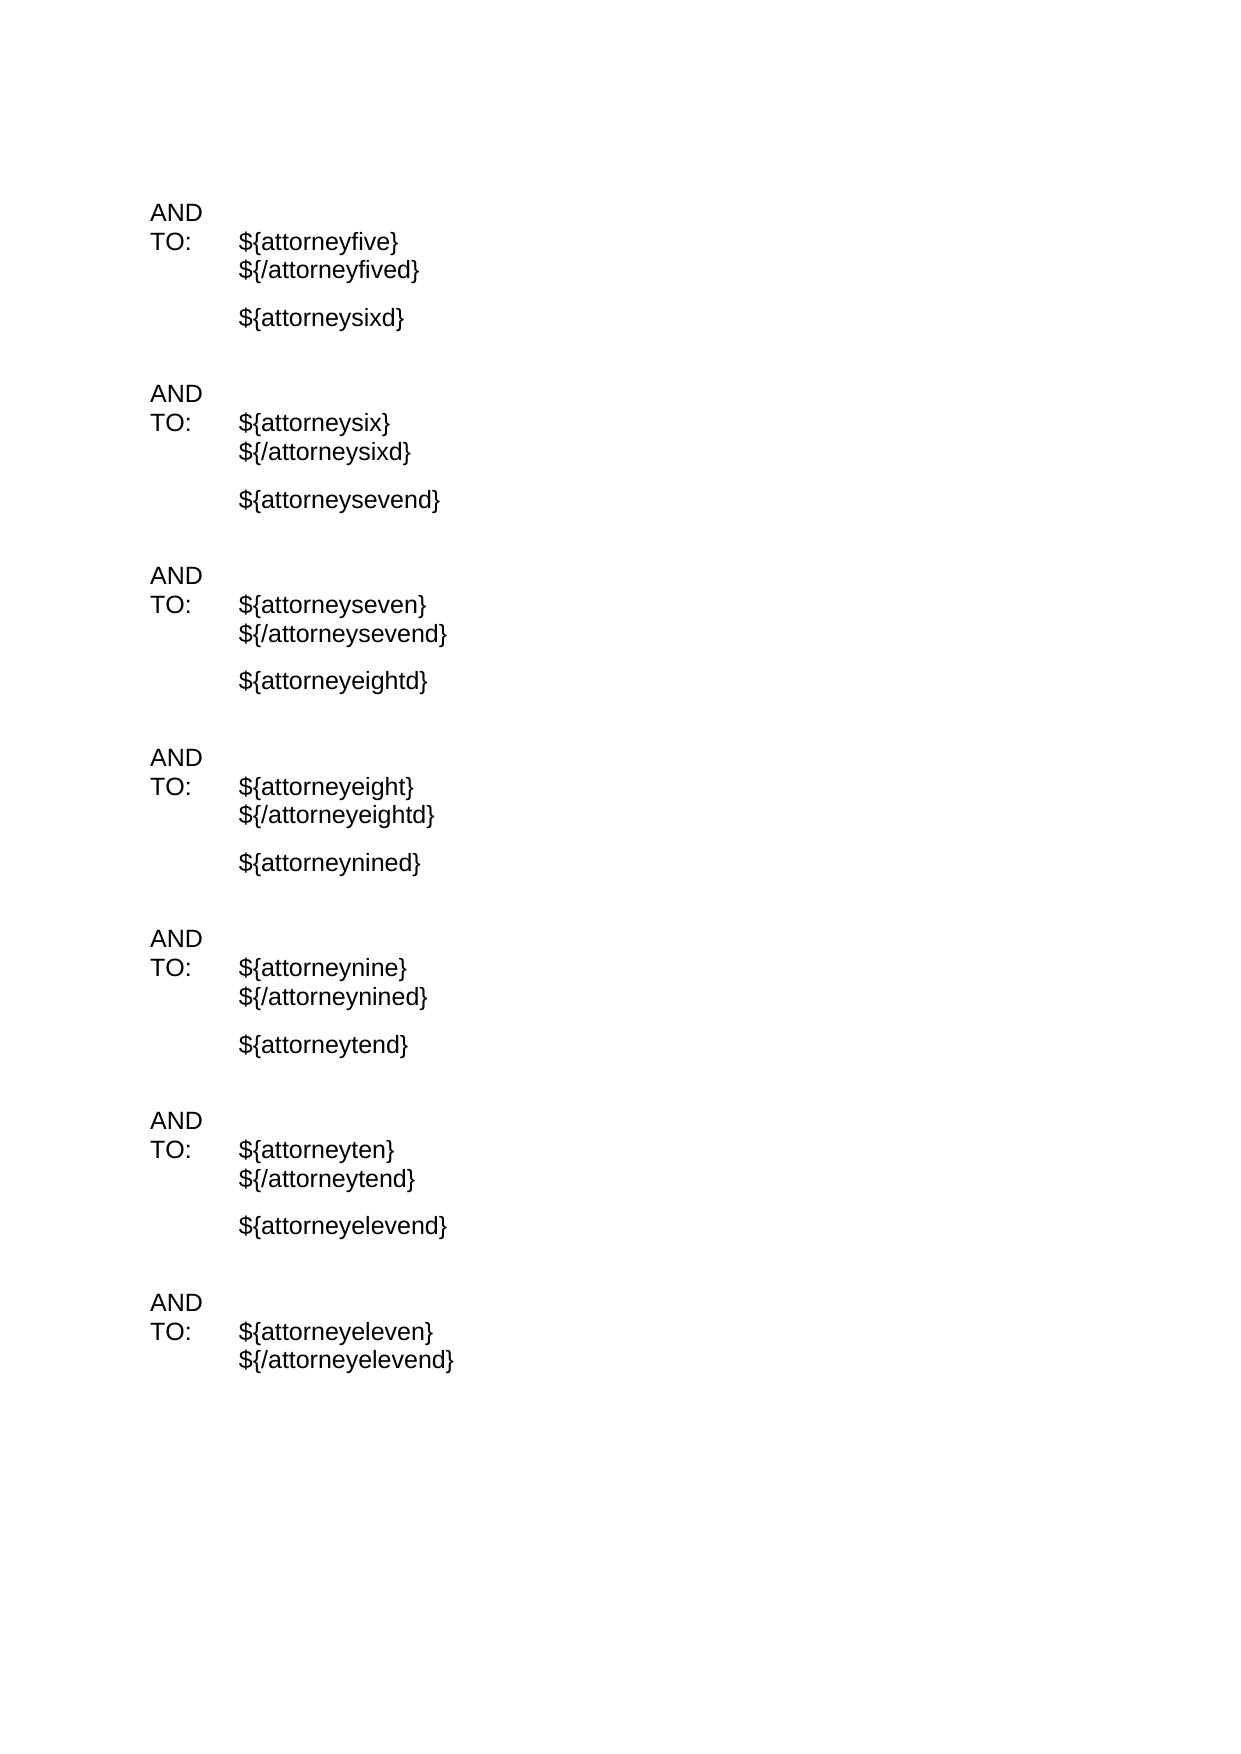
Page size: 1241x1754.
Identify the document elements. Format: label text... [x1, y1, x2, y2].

text ${/attorneysixd} [239, 437, 1090, 466]
text ${/attorneyfived} [239, 255, 1090, 284]
text TO: ${attorneysix} [150, 408, 1090, 437]
text ${/attorneytend} [239, 1163, 1090, 1192]
text ${attorneysevend} [239, 484, 1090, 513]
text AND [150, 1288, 1090, 1316]
text ${/attorneynined} [239, 982, 1090, 1011]
text AND [150, 379, 1090, 408]
text ${attorneytend} [239, 1029, 1090, 1058]
text ${attorneysixd} [239, 303, 1090, 332]
text ${attorneynined} [239, 848, 1090, 877]
text TO: ${attorneyeleven} [150, 1316, 1090, 1345]
text TO: ${attorneynine} [150, 953, 1090, 982]
text AND [150, 743, 1090, 771]
text AND [150, 924, 1090, 953]
text AND [150, 561, 1090, 590]
text AND [150, 198, 1090, 226]
text TO: ${attorneyfive} [150, 226, 1090, 255]
text ${/attorneyeightd} [239, 800, 1090, 829]
text AND [150, 1106, 1090, 1135]
text TO: ${attorneyseven} [150, 590, 1090, 618]
text ${attorneyelevend} [239, 1211, 1090, 1240]
text ${/attorneyelevend} [239, 1345, 1090, 1374]
text ${attorneyeightd} [239, 666, 1090, 695]
text TO: ${attorneyten} [150, 1135, 1090, 1163]
text ${/attorneysevend} [239, 618, 1090, 647]
text TO: ${attorneyeight} [150, 771, 1090, 800]
